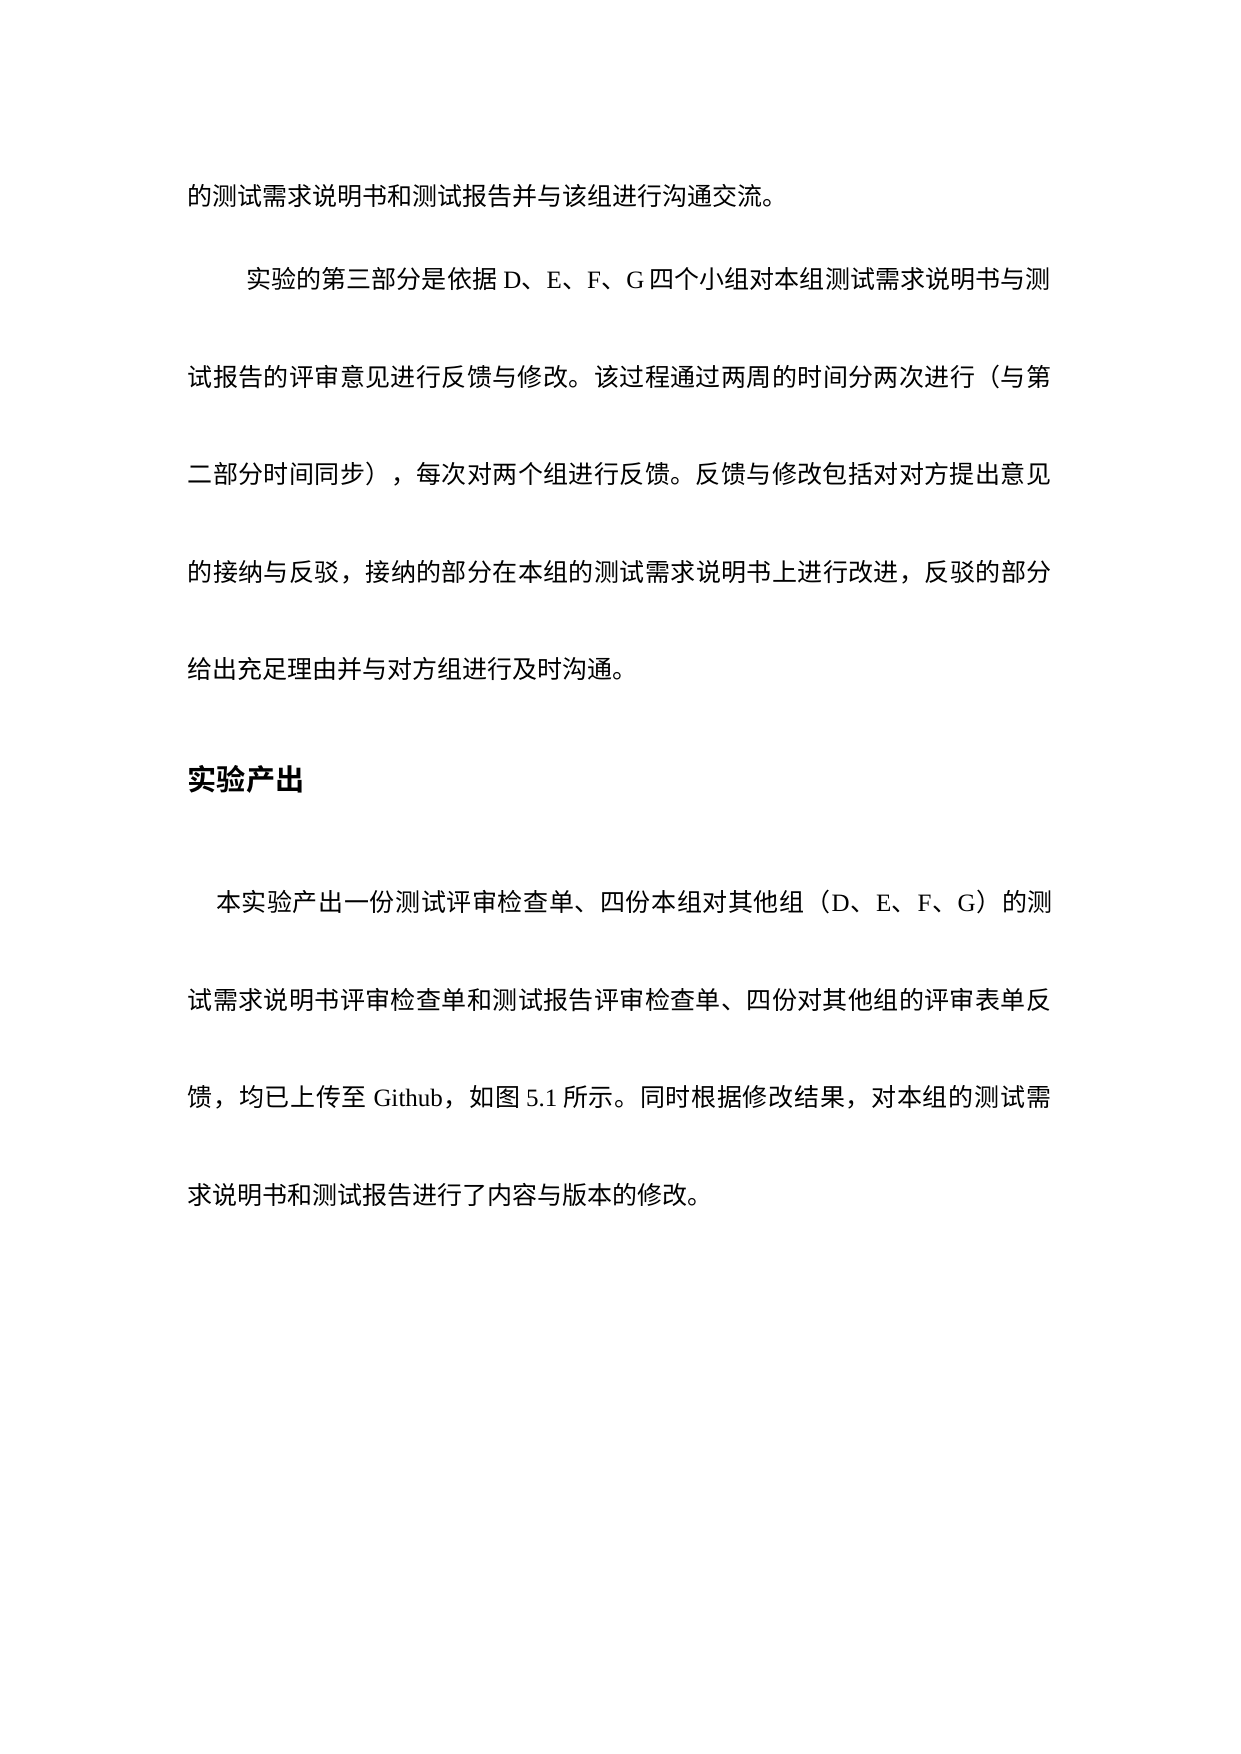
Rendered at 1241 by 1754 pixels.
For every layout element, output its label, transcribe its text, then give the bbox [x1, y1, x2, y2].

subtitle 实验产出 [187, 745, 1053, 810]
text 实验的第三部分是依据D、E、F、G四个小组对本组测试需求说明书与测试报告的评审意见进行反馈与修改。该过程通过两周的时间分两次进行（与第二部分时间同步），每次对两个组进行反馈。反馈与修改包括对对方提出意见的接纳与反驳，接纳的部分在本组的测试需求说明书上进行改进，反驳的部分给出充足理由并与对方组进行及时沟通。 [187, 245, 1053, 700]
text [187, 162, 1053, 227]
text 本实验产出一份测试评审检查单、四份本组对其他组（D、E、F、G）的测试需求说明书评审检查单和测试报告评审检查单、四份对其他组的评审表单反馈，均已上传至Github，如图5.1所示。同时根据修改结果，对本组的测试需求说明书和测试报告进行了内容与版本的修改。 [187, 868, 1053, 1226]
